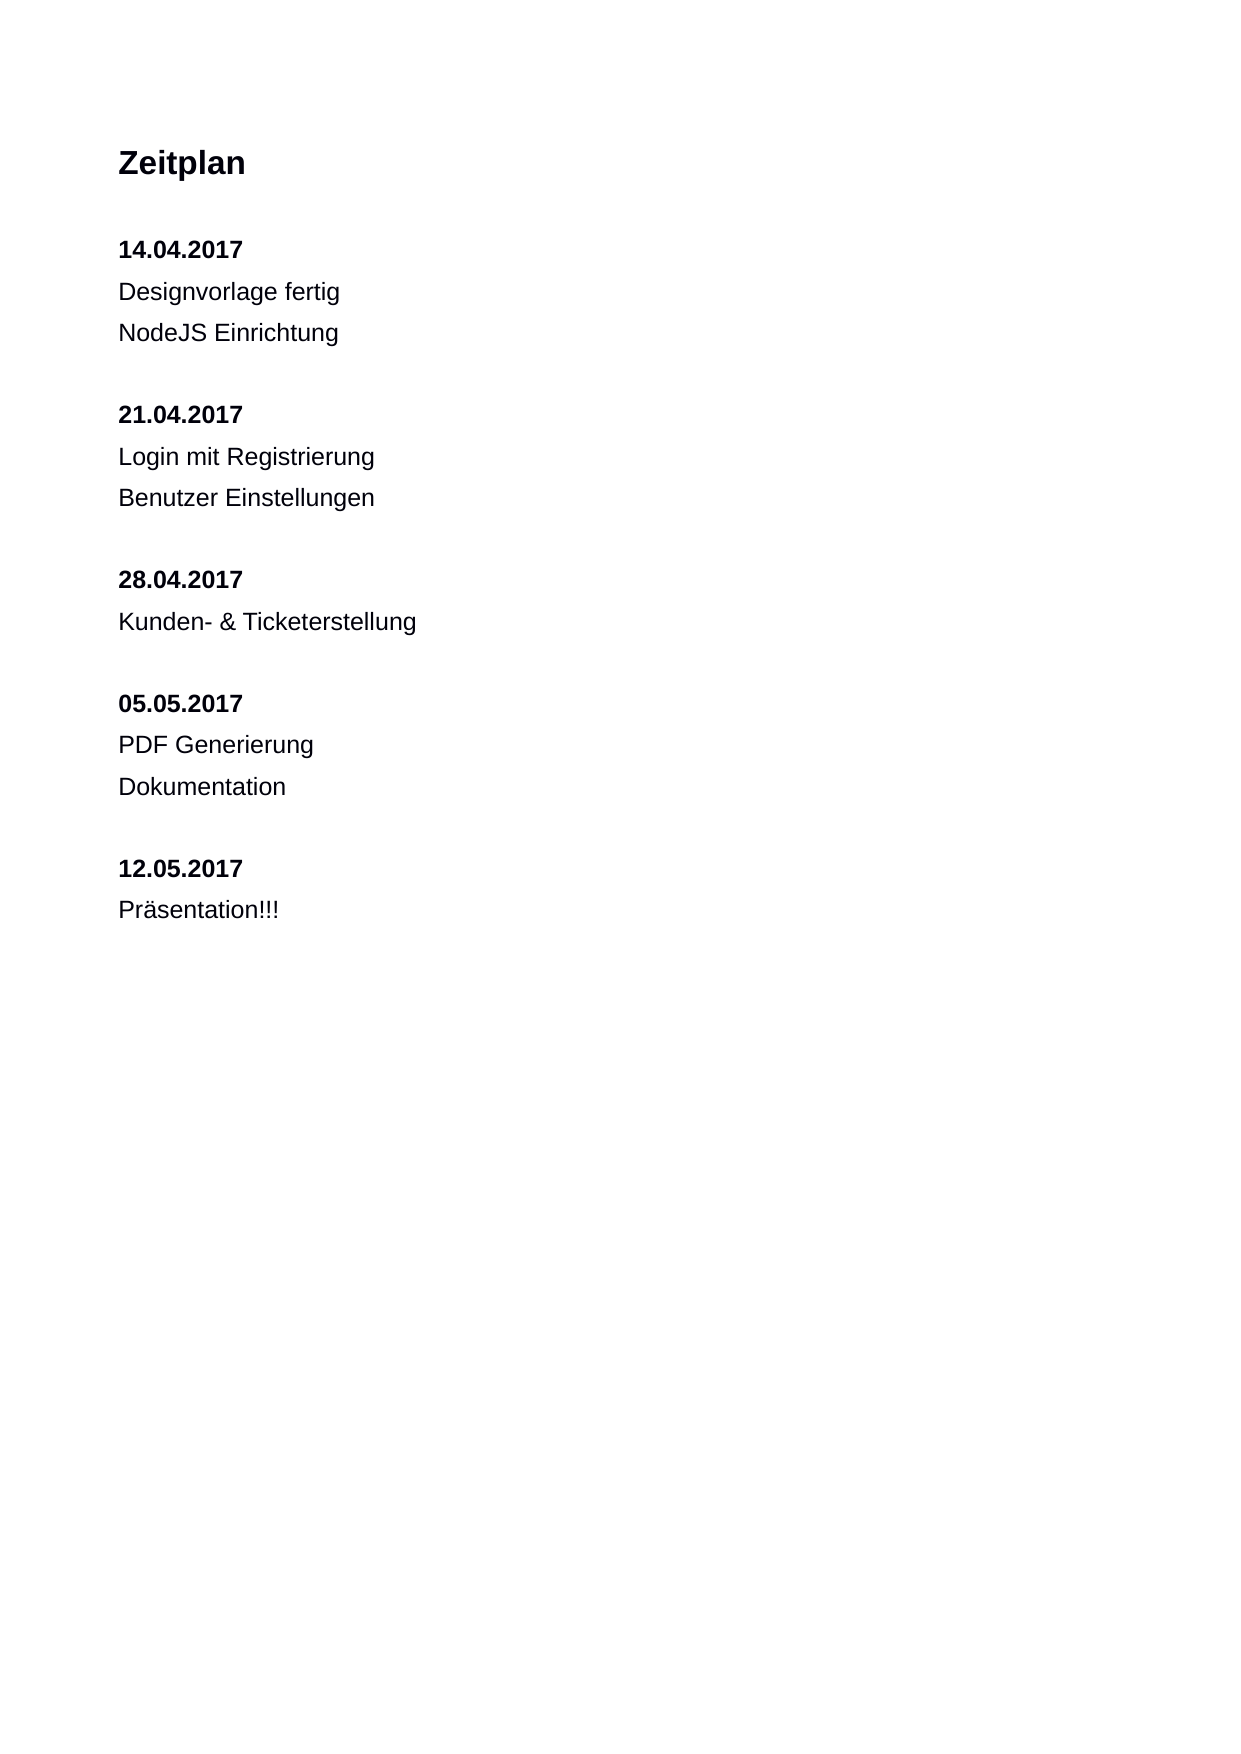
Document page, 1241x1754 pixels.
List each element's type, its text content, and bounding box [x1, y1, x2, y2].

text NodeJS Einrichtung [118, 318, 1122, 347]
text PDF Generierung [118, 730, 1122, 759]
text Login mit Registrierung [118, 442, 1122, 470]
text Dokumentation [118, 772, 1122, 800]
list Zeitplan [118, 143, 1122, 182]
text 05.05.2017 [118, 689, 1122, 718]
text 28.04.2017 [118, 565, 1122, 594]
text 14.04.2017 [118, 235, 1122, 264]
text Designvorlage fertig [118, 277, 1122, 305]
text 12.05.2017 [118, 854, 1122, 883]
text Präsentation!!! [118, 895, 1122, 924]
text Kunden- & Ticketerstellung [118, 607, 1122, 635]
text 21.04.2017 [118, 400, 1122, 429]
text Benutzer Einstellungen [118, 483, 1122, 512]
